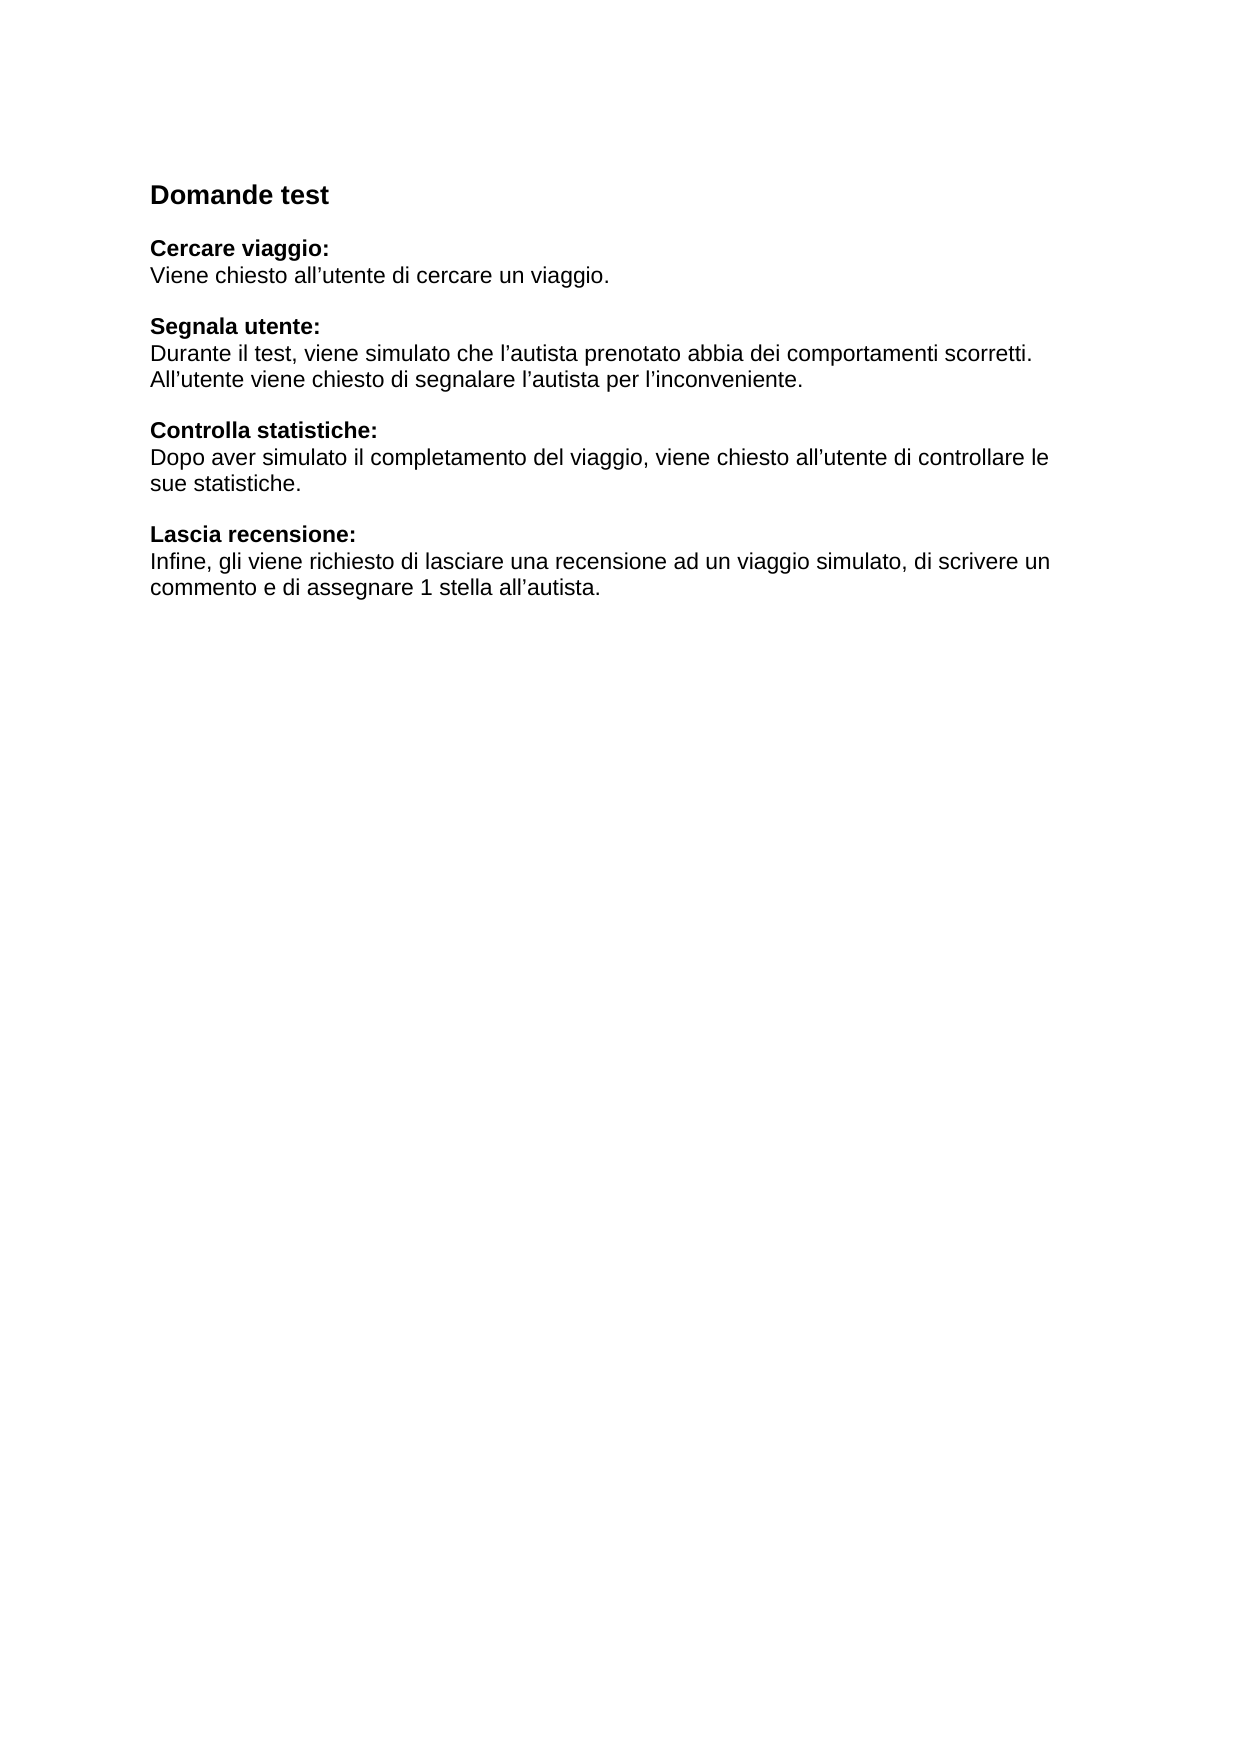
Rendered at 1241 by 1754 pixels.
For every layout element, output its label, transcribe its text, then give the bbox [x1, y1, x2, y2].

text Lascia recensione: Infine, gli viene richiesto di lasciare una recensione ad un viaggio simulato, di scrivere un commento e di assegnare 1 stella all’autista. [150, 521, 1090, 627]
text Cercare viaggio: Viene chiesto all’utente di cercare un viaggio. [150, 235, 1090, 288]
subtitle Domande test [150, 179, 1090, 210]
text Controlla statistiche: Dopo aver simulato il completamento del viaggio, viene chiesto all’utente di controllare le sue statistiche. [150, 417, 1090, 496]
text Segnala utente: Durante il test, viene simulato che l’autista prenotato abbia dei comportamenti scorretti. All’utente viene chiesto di segnalare l’autista per l’inconveniente. [150, 313, 1090, 392]
